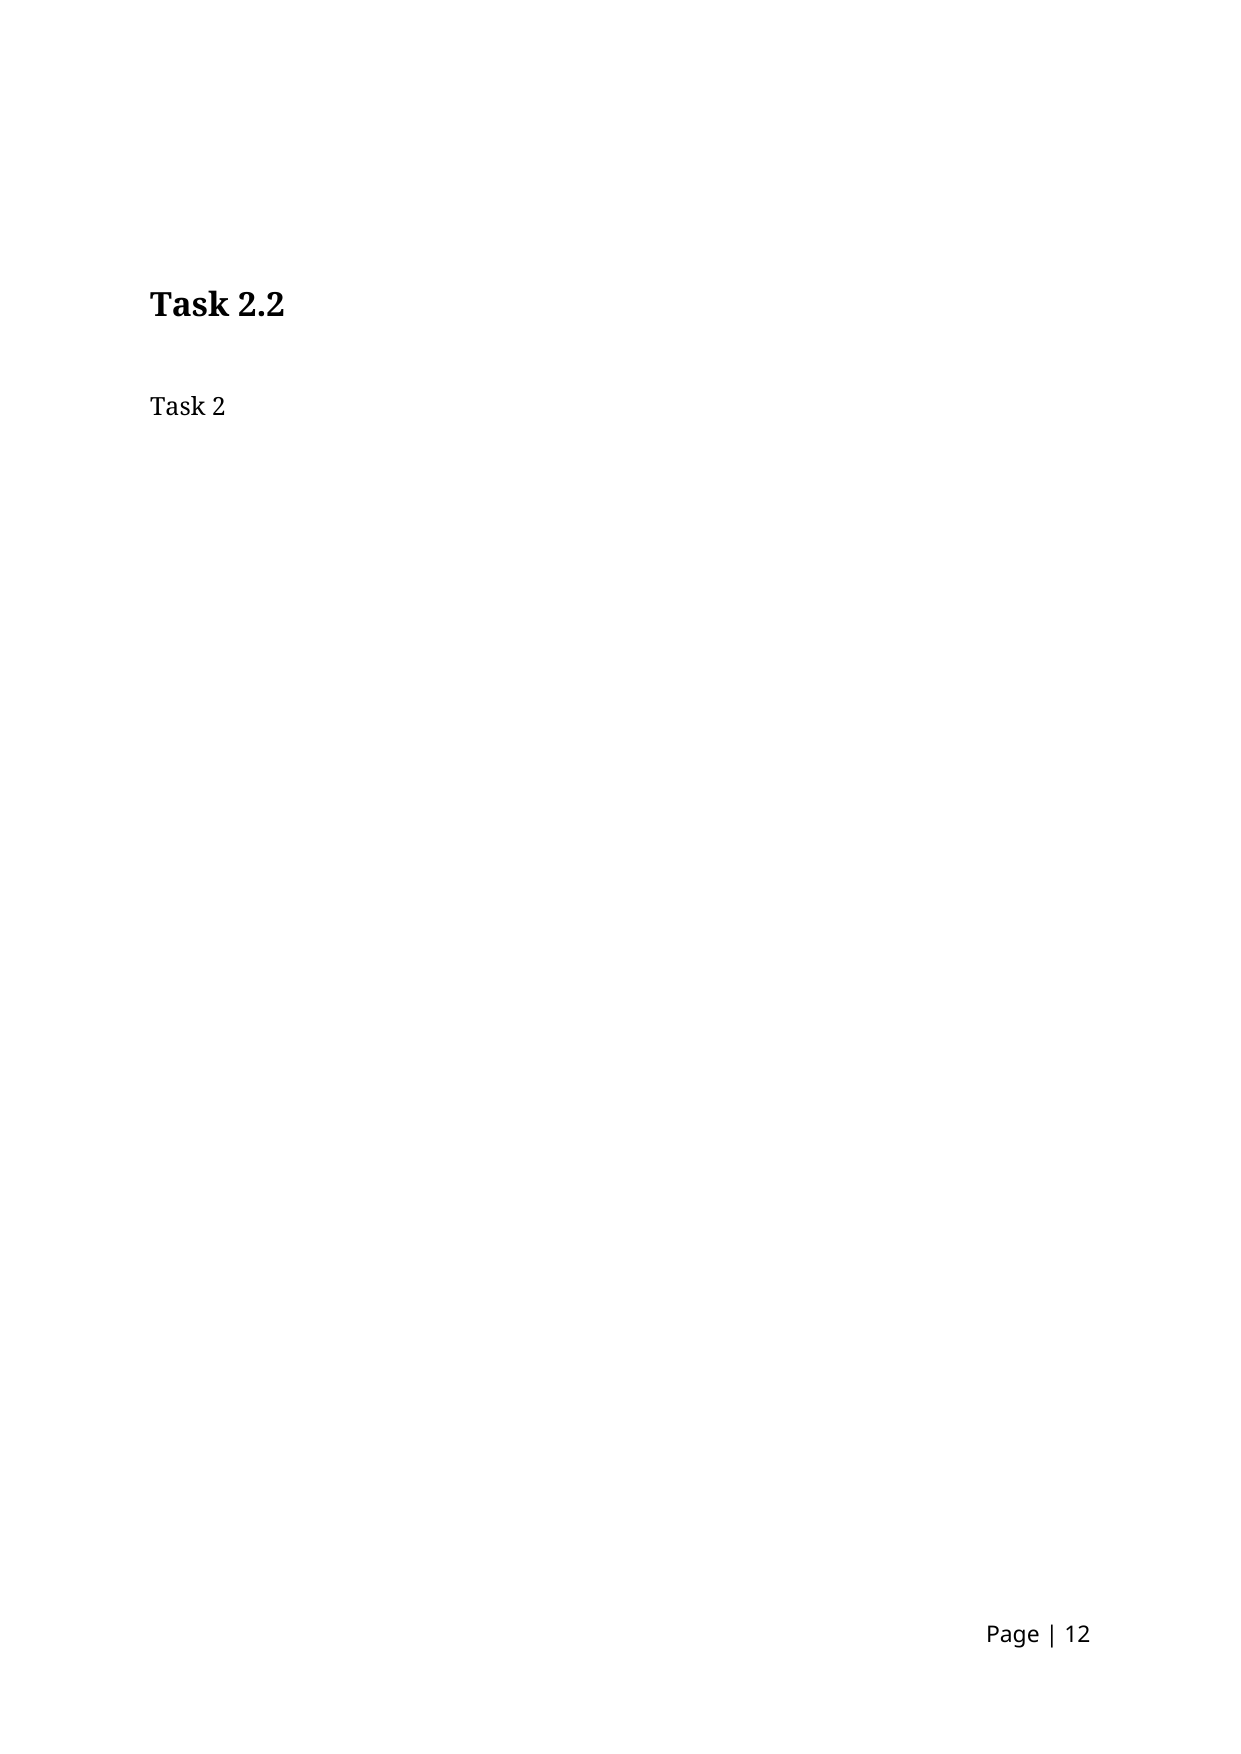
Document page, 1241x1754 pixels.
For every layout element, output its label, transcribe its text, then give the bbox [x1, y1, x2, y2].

text Task 2.2 [150, 281, 1090, 327]
text Task 2 [150, 389, 1090, 423]
